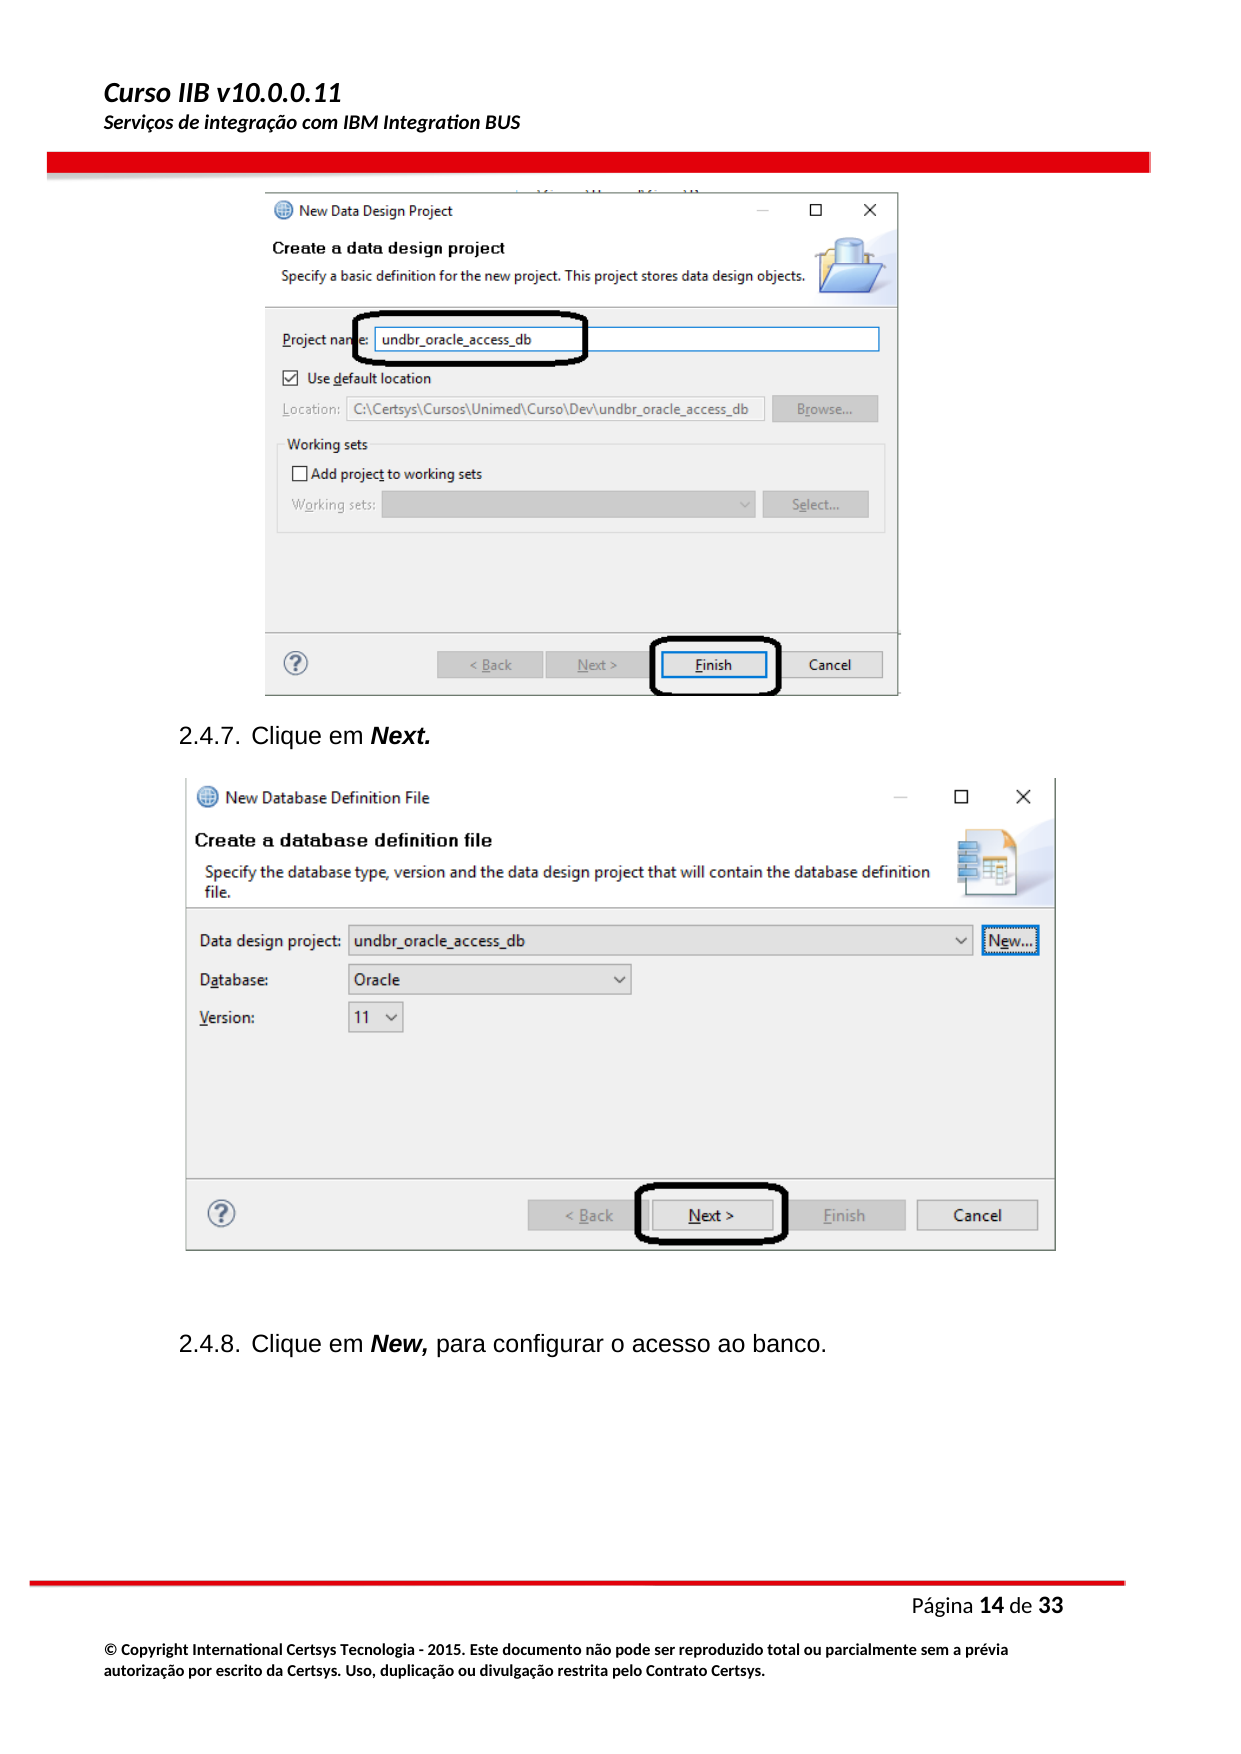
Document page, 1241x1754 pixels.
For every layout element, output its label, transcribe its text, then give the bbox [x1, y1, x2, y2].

picture [29, 1559, 1129, 1589]
list Clique em Next. [178, 721, 1063, 749]
picture [265, 190, 902, 696]
list Clique em New, para configurar o acesso ao banco. [178, 1329, 1063, 1358]
picture [185, 778, 1056, 1251]
picture [46, 59, 1154, 187]
